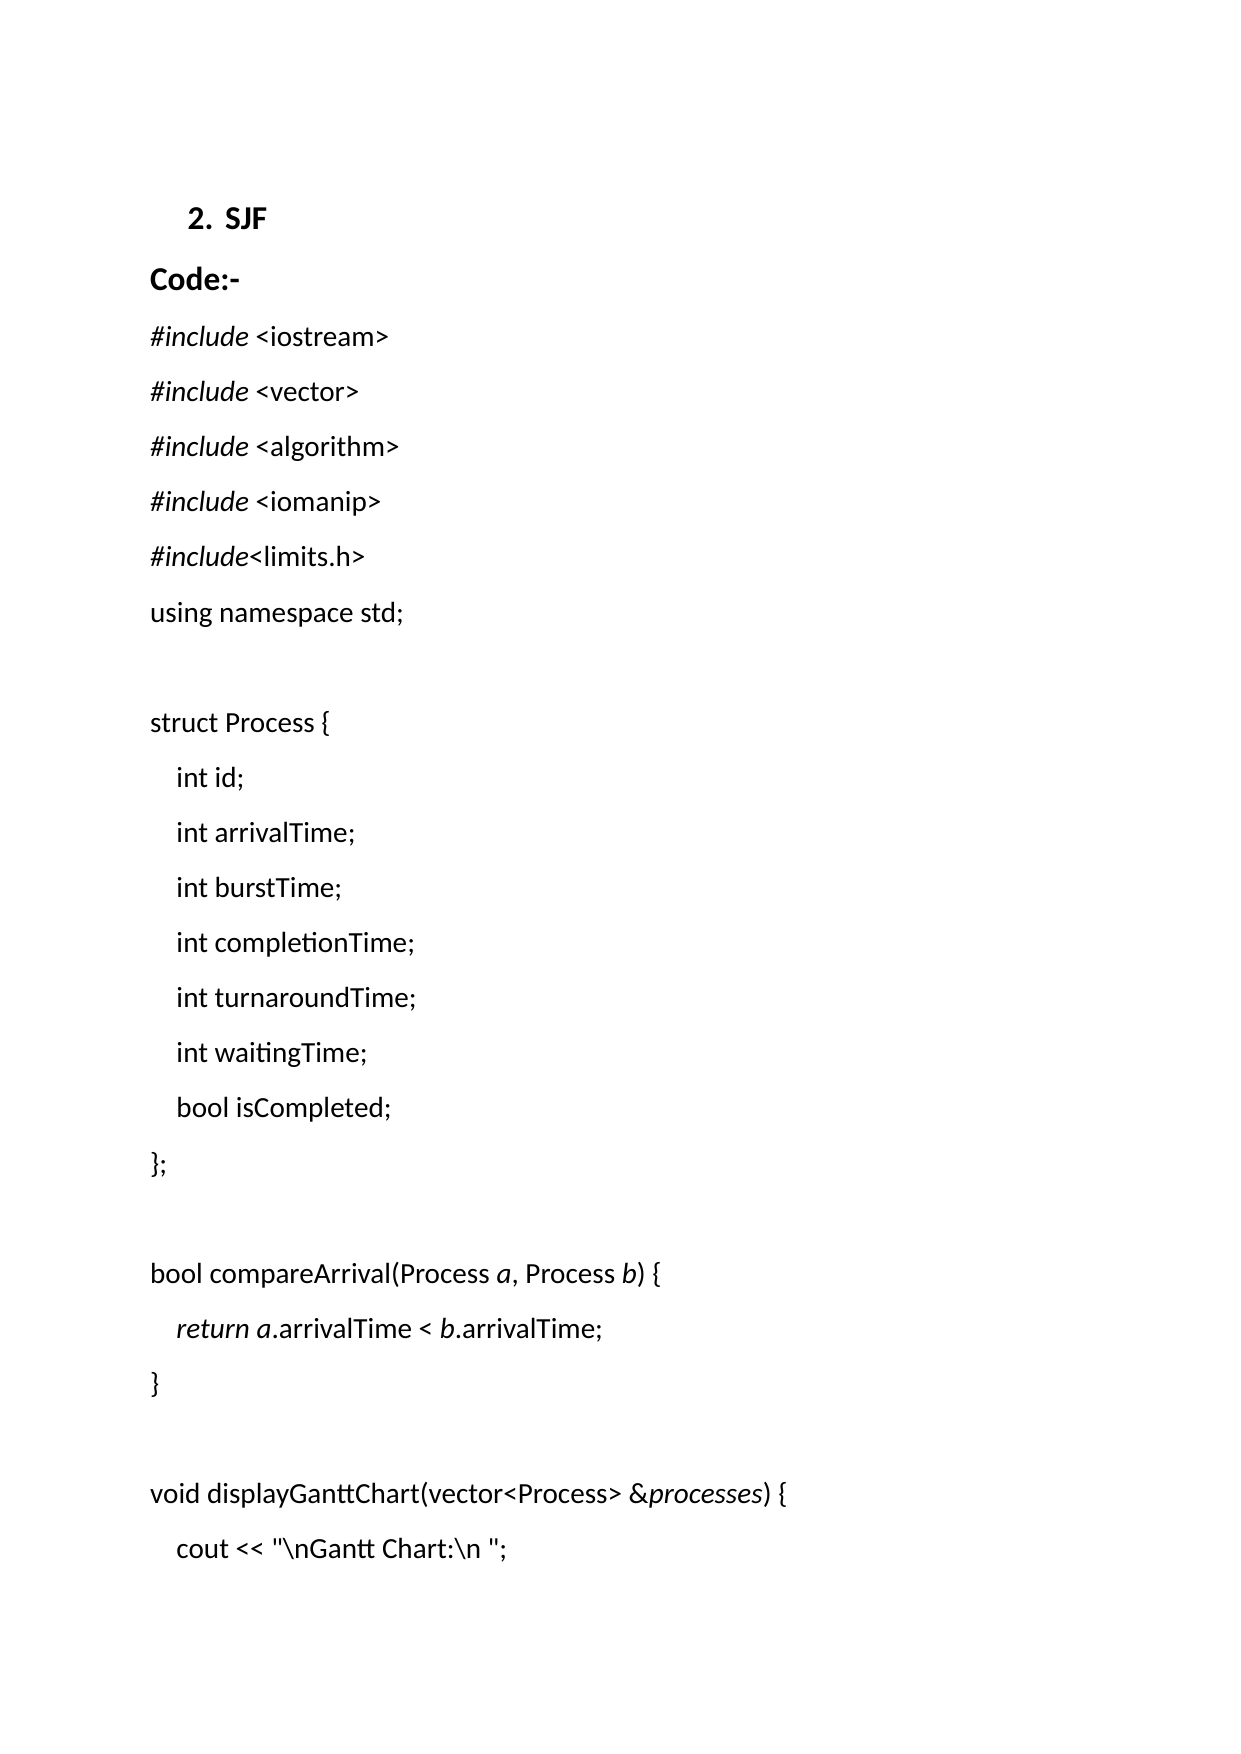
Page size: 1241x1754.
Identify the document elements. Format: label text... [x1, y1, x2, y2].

text #include <vector> [150, 373, 1090, 409]
text #include <algorithm> [150, 428, 1090, 464]
text int burstTime; [150, 869, 1090, 905]
text #include<limits.h> [150, 538, 1090, 574]
text } [150, 1365, 1090, 1401]
text int arrivalTime; [150, 814, 1090, 850]
text Code:- [150, 257, 1090, 298]
text int waitingTime; [150, 1034, 1090, 1070]
text #include <iomanip> [150, 483, 1090, 519]
text #include <iostream> [150, 318, 1090, 354]
text bool compareArrival(Process a, Process b) { [150, 1255, 1090, 1291]
text int id; [150, 759, 1090, 794]
text using namespace std; [150, 594, 1090, 629]
text void displayGanttChart(vector<Process> &processes) { [150, 1475, 1090, 1511]
list SJF [187, 197, 1090, 238]
text struct Process { [150, 704, 1090, 739]
text cout << "\nGantt Chart:\n "; [150, 1530, 1090, 1566]
text int completionTime; [150, 924, 1090, 960]
text int turnaroundTime; [150, 979, 1090, 1015]
text }; [150, 1145, 1090, 1180]
text return a.arrivalTime < b.arrivalTime; [150, 1310, 1090, 1346]
text bool isCompleted; [150, 1089, 1090, 1125]
